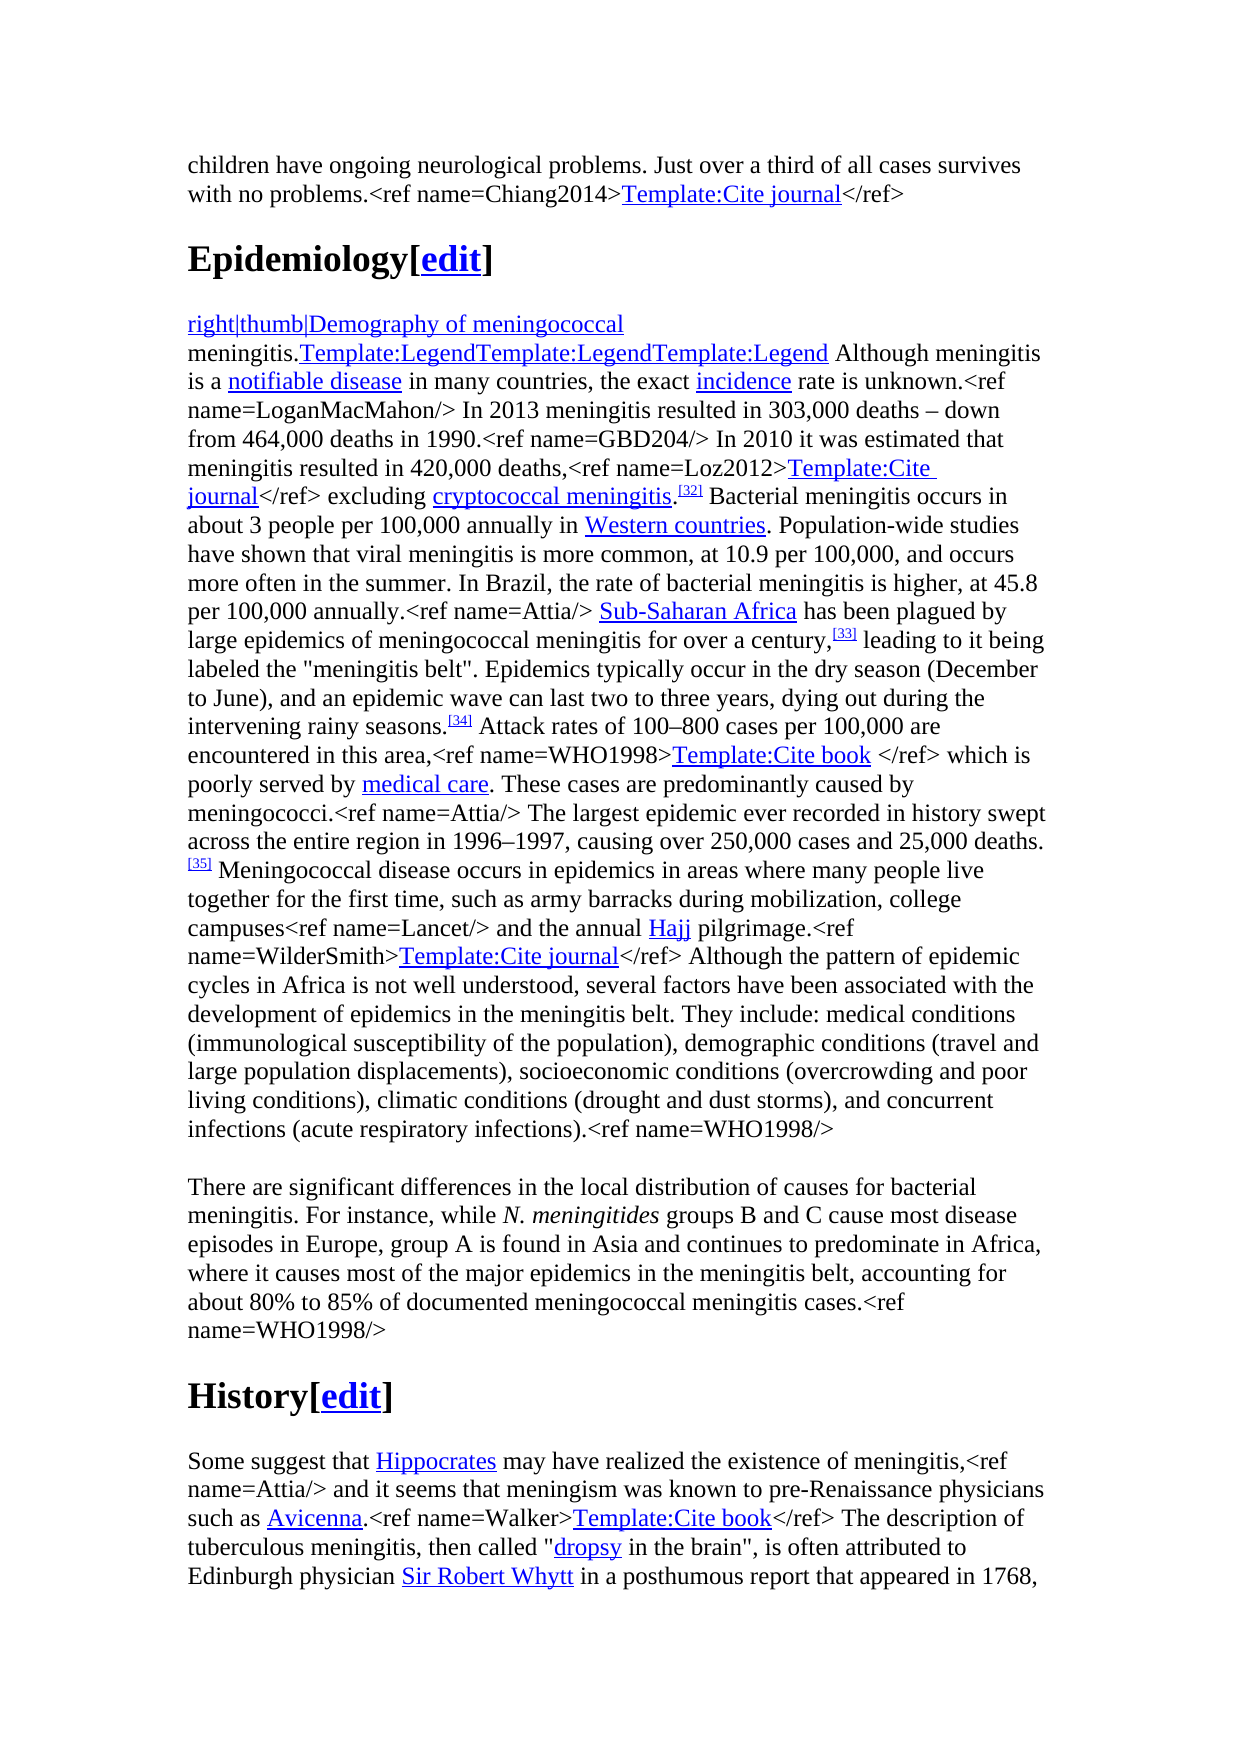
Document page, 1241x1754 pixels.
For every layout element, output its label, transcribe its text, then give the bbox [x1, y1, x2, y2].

subtitle Epidemiology[edit] [187, 237, 1053, 280]
subtitle History[edit] [187, 1373, 1053, 1417]
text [187, 1446, 1053, 1589]
text right|thumb|Demography of meningococcal meningitis.Template:LegendTemplate:LegendTemplate:Legend Although meningitis is a notifiable disease in many countries, the exact incidence rate is unknown.<ref name=LoganMacMahon/> In 2013 meningitis resulted in 303,000 deaths – down from 464,000 deaths in 1990.<ref name=GBD204/> In 2010 it was estimated that meningitis resulted in 420,000 deaths,<ref name=Loz2012>Template:Cite journal</ref> excluding cryptococcal meningitis.[32] Bacterial meningitis occurs in about 3 people per 100,000 annually in Western countries. Population-wide studies have shown that viral meningitis is more common, at 10.9 per 100,000, and occurs more often in the summer. In Brazil, the rate of bacterial meningitis is higher, at 45.8 per 100,000 annually.<ref name=Attia/> Sub-Saharan Africa has been plagued by large epidemics of meningococcal meningitis for over a century,[33] leading to it being labeled the "meningitis belt". Epidemics typically occur in the dry season (December to June), and an epidemic wave can last two to three years, dying out during the intervening rainy seasons.[34] Attack rates of 100–800 cases per 100,000 are encountered in this area,<ref name=WHO1998>Template:Cite book </ref> which is poorly served by medical care. These cases are predominantly caused by meningococci.<ref name=Attia/> The largest epidemic ever recorded in history swept across the entire region in 1996–1997, causing over 250,000 cases and 25,000 deaths.[35] Meningococcal disease occurs in epidemics in areas where many people live together for the first time, such as army barracks during mobilization, college campuses<ref name=Lancet/> and the annual Hajj pilgrimage.<ref name=WilderSmith>Template:Cite journal</ref> Although the pattern of epidemic cycles in Africa is not well understood, several factors have been associated with the development of epidemics in the meningitis belt. They include: medical conditions (immunological susceptibility of the population), demographic conditions (travel and large population displacements), socioeconomic conditions (overcrowding and poor living conditions), climatic conditions (drought and dust storms), and concurrent infections (acute respiratory infections).<ref name=WHO1998/> [187, 309, 1053, 1143]
text There are significant differences in the local distribution of causes for bacterial meningitis. For instance, while N. meningitides groups B and C cause most disease episodes in Europe, group A is found in Asia and continues to predominate in Africa, where it causes most of the major epidemics in the meningitis belt, accounting for about 80% to 85% of documented meningococcal meningitis cases.<ref name=WHO1998/> [187, 1172, 1053, 1344]
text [187, 150, 1053, 207]
